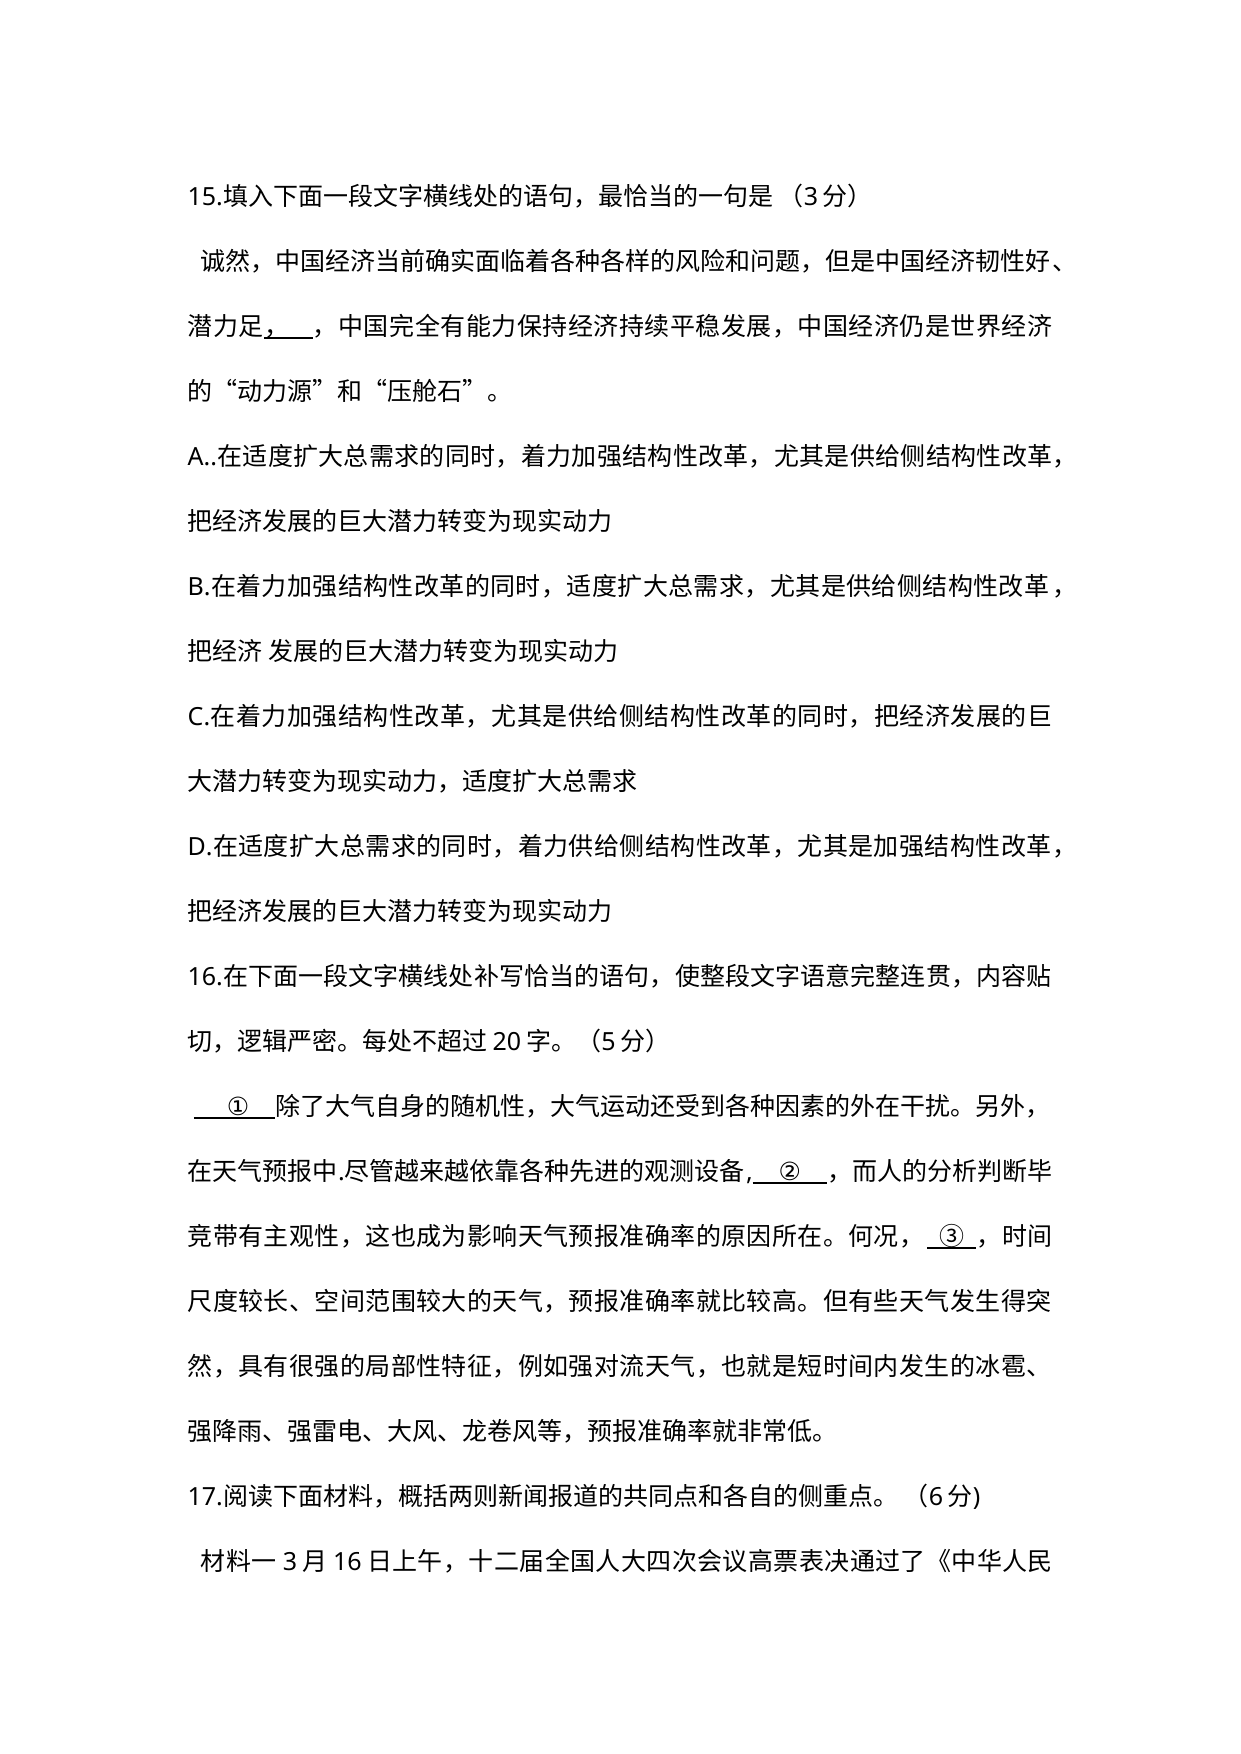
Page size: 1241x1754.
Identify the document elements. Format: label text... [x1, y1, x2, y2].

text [187, 1527, 1053, 1592]
text 16.在下面一段文字横线处补写恰当的语句，使整段文字语意完整连贯，内容贴切，逻辑严密。每处不超过20字。（5分） [187, 942, 1053, 1072]
text A..在适度扩大总需求的同时，着力加强结构性改革，尤其是供给侧结构性改革，把经济发展的巨大潜力转变为现实动力 [187, 422, 1053, 552]
text ① 除了大气自身的随机性，大气运动还受到各种因素的外在干扰。另外，在天气预报中.尽管越来越依靠各种先进的观测设备, ② ，而人的分析判断毕竞带有主观性，这也成为影响天气预报准确率的原因所在。何况， ③ ，时间尺度较长、空间范围较大的天气，预报准确率就比较高。但有些天气发生得突然，具有很强的局部性特征，例如强对流天气，也就是短时间内发生的冰雹、强降雨、强雷电、大风、龙卷风等，预报准确率就非常低。 [187, 1072, 1053, 1462]
text 诚然，中国经济当前确实面临着各种各样的风险和问题，但是中国经济韧性好、潜力足， ，中国完全有能力保持经济持续平稳发展，中国经济仍是世界经济的“动力源”和“压舱石”。 [187, 227, 1053, 422]
text D.在适度扩大总需求的同时，着力供给侧结构性改革，尤其是加强结构性改革，把经济发展的巨大潜力转变为现实动力 [187, 812, 1053, 942]
text B.在着力加强结构性改革的同时，适度扩大总需求，尤其是供给侧结构性改革，把经济 发展的巨大潜力转变为现实动力 [187, 552, 1053, 682]
text 15.填入下面一段文字横线处的语句，最恰当的一句是 （3分） [187, 162, 1053, 227]
text C.在着力加强结构性改革，尤其是供给侧结构性改革的同时，把经济发展的巨大潜力转变为现实动力，适度扩大总需求 [187, 682, 1053, 812]
text 17.阅读下面材料，概括两则新闻报道的共同点和各自的侧重点。 （6分) [187, 1462, 1053, 1527]
